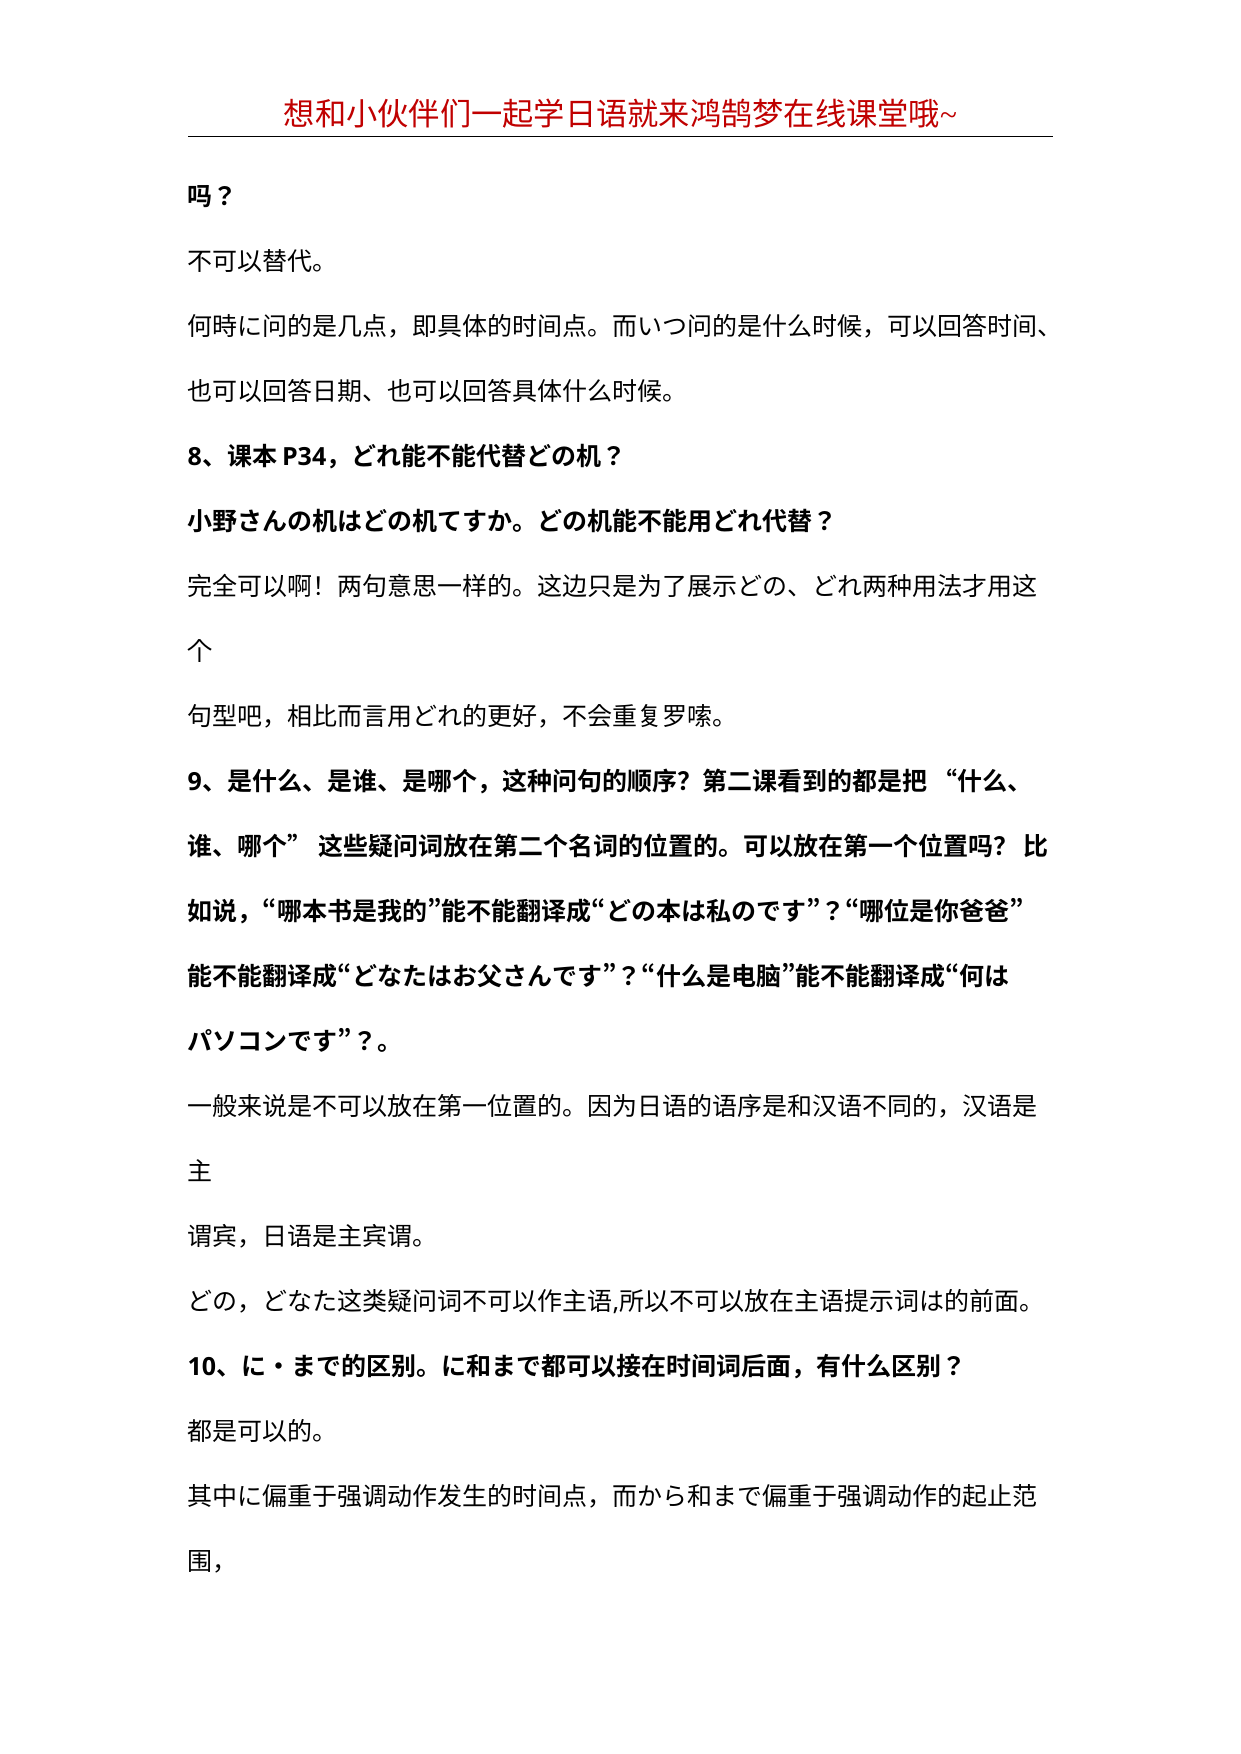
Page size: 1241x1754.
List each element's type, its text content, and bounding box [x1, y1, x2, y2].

text 如说，“哪本书是我的”能不能翻译成“どの本は私のです”？“哪位是你爸爸” [187, 877, 1053, 942]
text 谁、哪个” 这些疑问词放在第二个名词的位置的。可以放在第一个位置吗？ 比 [187, 812, 1053, 877]
text 能不能翻译成“どなたはお父さんです”？“什么是电脑”能不能翻译成“何は [187, 942, 1053, 1007]
text 何時に问的是几点，即具体的时间点。而いつ问的是什么时候，可以回答时间、 [187, 292, 1053, 357]
text 10、に・まで的区别。に和まで都可以接在时间词后面，有什么区别？ [187, 1332, 1053, 1397]
text 不可以替代。 [187, 227, 1053, 292]
text 都是可以的。 [187, 1397, 1053, 1462]
text 完全可以啊！两句意思一样的。这边只是为了展示どの、どれ两种用法才用这个 [187, 552, 1053, 682]
text 8、课本P34，どれ能不能代替どの机？ [187, 422, 1053, 487]
text 句型吧，相比而言用どれ的更好，不会重复罗嗦。 [187, 682, 1053, 747]
text 一般来说是不可以放在第一位置的。因为日语的语序是和汉语不同的，汉语是主 [187, 1072, 1053, 1202]
text 其中に偏重于强调动作发生的时间点，而から和まで偏重于强调动作的起止范围， [187, 1462, 1053, 1592]
text パソコンです”？。 [187, 1007, 1053, 1072]
text 谓宾，日语是主宾谓。 [187, 1202, 1053, 1267]
text 9、是什么、是谁、是哪个，这种问句的顺序？第二课看到的都是把 “什么、 [187, 747, 1053, 812]
text 吗？ [187, 162, 1053, 227]
text 小野さんの机はどの机てすか。どの机能不能用どれ代替？ [187, 487, 1053, 552]
text どの，どなた这类疑问词不可以作主语,所以不可以放在主语提示词は的前面。 [187, 1267, 1053, 1332]
text 也可以回答日期、也可以回答具体什么时候。 [187, 357, 1053, 422]
